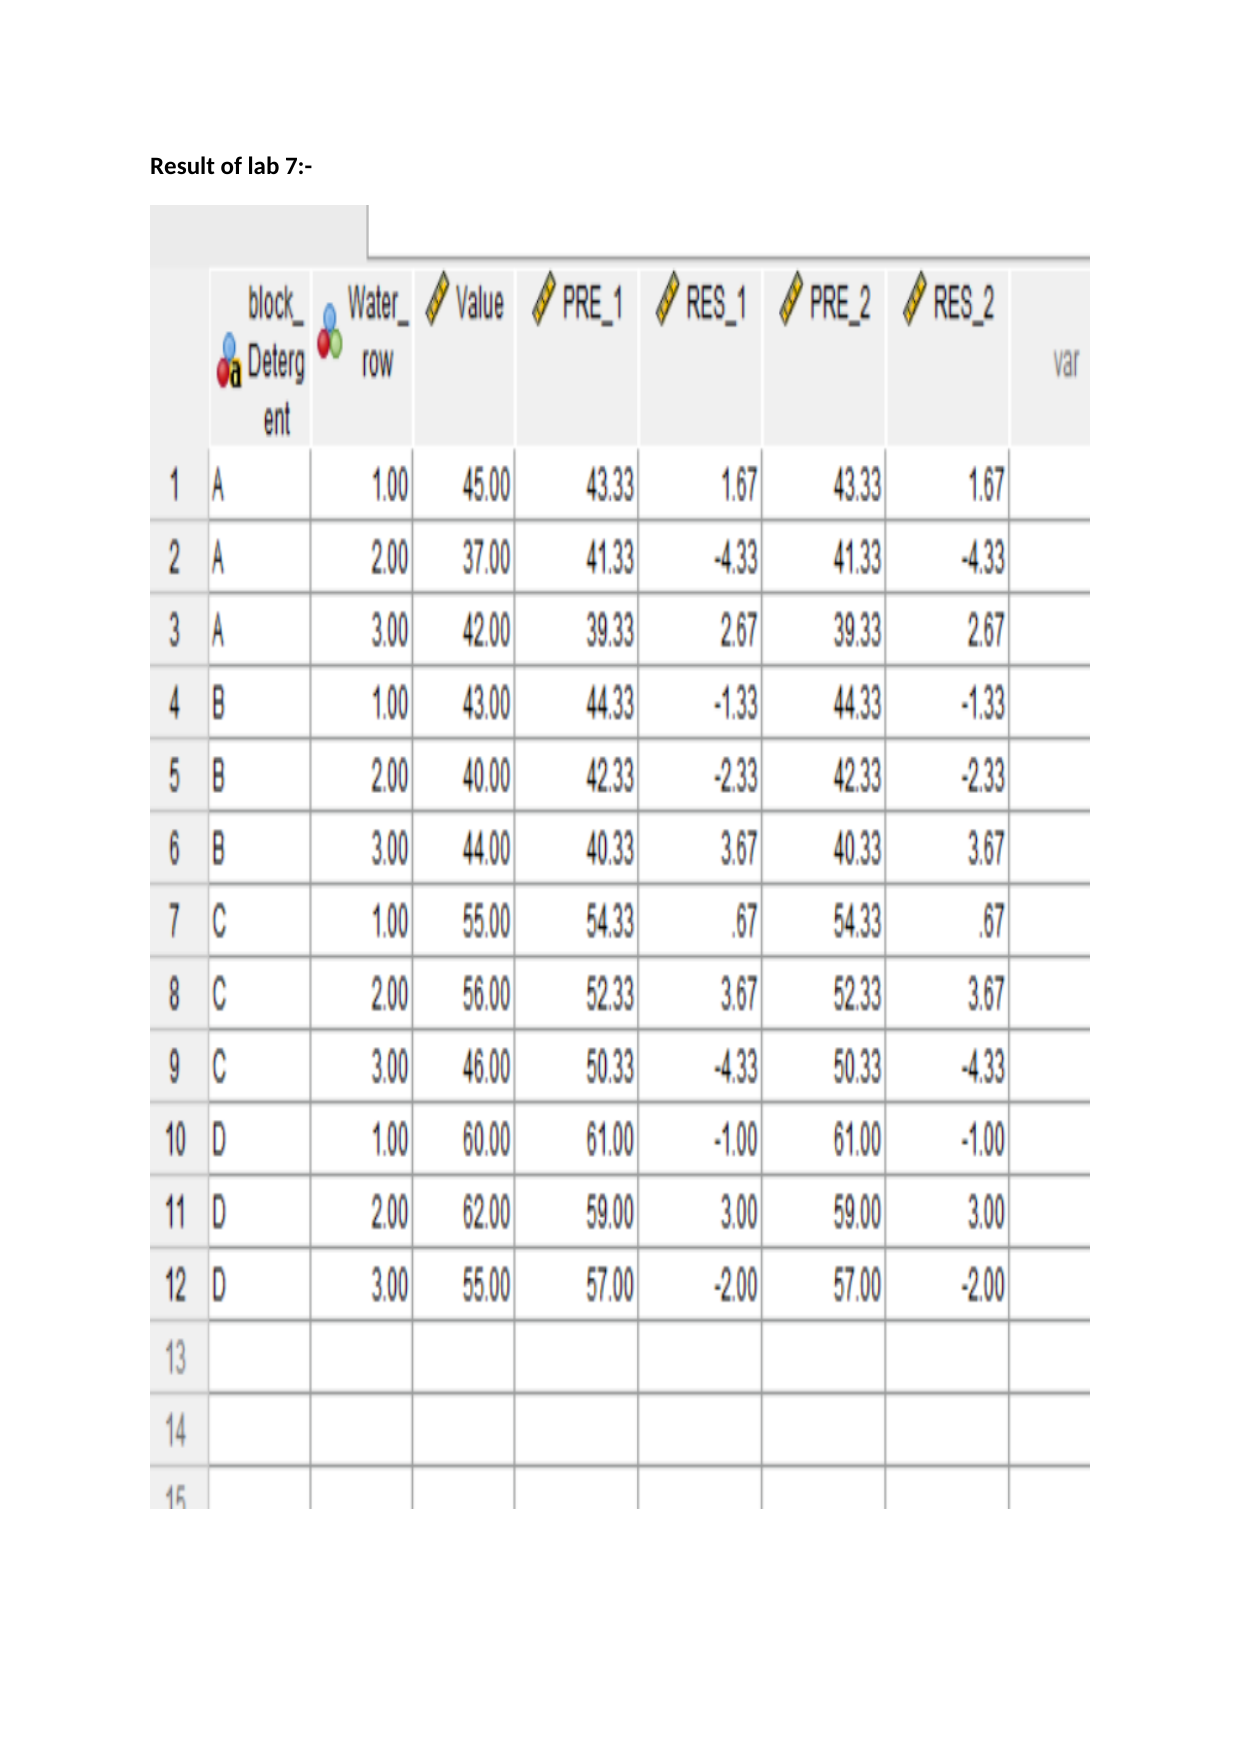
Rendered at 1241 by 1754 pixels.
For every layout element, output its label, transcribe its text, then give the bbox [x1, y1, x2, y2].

text Result of lab 7:- [150, 150, 1090, 181]
picture [150, 205, 1090, 1509]
